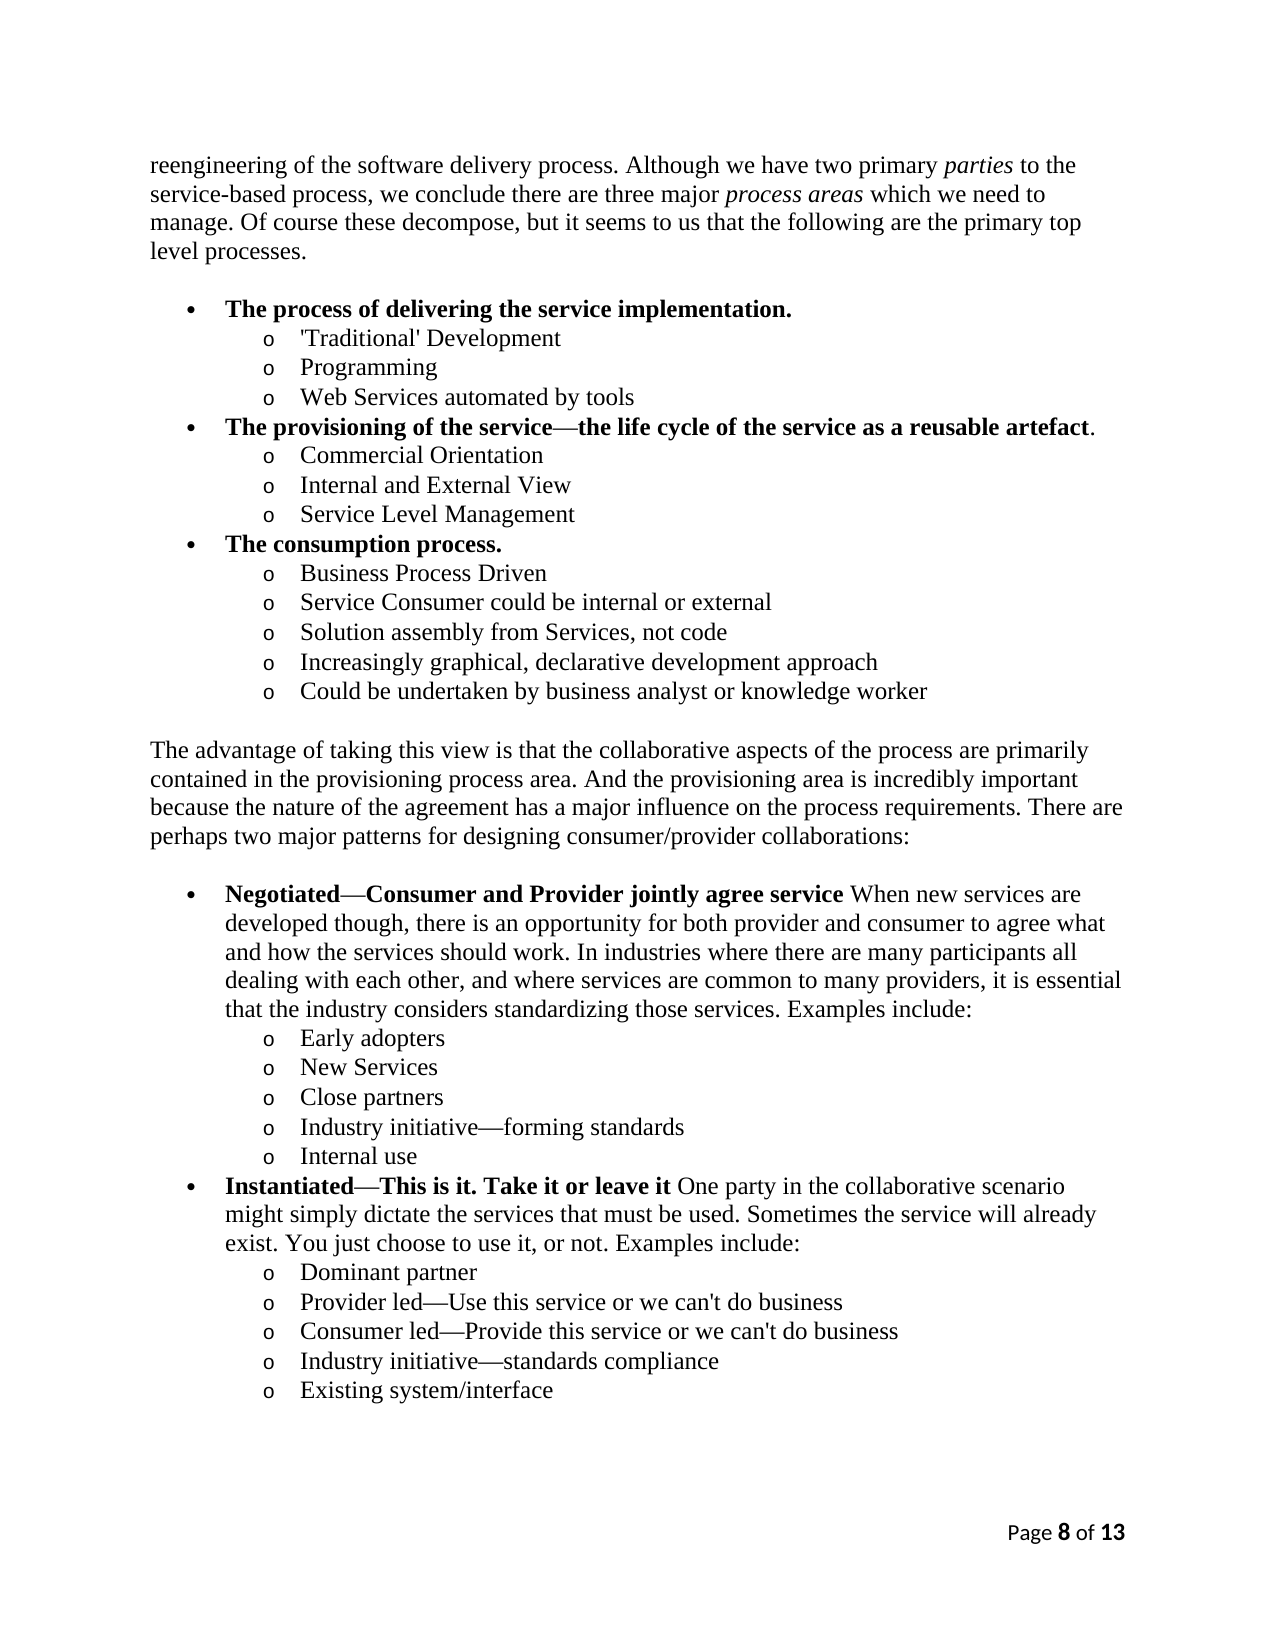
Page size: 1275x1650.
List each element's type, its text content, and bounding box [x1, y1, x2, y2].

list New Services [262, 1052, 1125, 1082]
list Service Consumer could be internal or external [262, 587, 1125, 617]
list Provider led—Use this service or we can't do business [262, 1287, 1125, 1316]
list Consumer led—Provide this service or we can't do business [262, 1316, 1125, 1346]
list Solution assembly from Services, not code [262, 617, 1125, 647]
list Business Process Driven [262, 558, 1125, 587]
list The consumption process. [187, 529, 1125, 558]
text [150, 150, 1125, 265]
text The advantage of taking this view is that the collaborative aspects of the process are primarily contained in the provisioning process area. And the provisioning area is incredibly important because the nature of the agreement has a major influence on the process requirements. There are perhaps two major patterns for designing consumer/provider collaborations: [150, 735, 1125, 850]
list The process of delivering the service implementation. [187, 294, 1125, 323]
list Early adopters [262, 1023, 1125, 1052]
list Web Services automated by tools [262, 382, 1125, 412]
list Programming [262, 352, 1125, 382]
list Industry initiative—standards compliance [262, 1346, 1125, 1375]
list Dominant partner [262, 1257, 1125, 1287]
list Could be undertaken by business analyst or knowledge worker [262, 676, 1125, 706]
list Internal and External View [262, 470, 1125, 499]
list Instantiated—This is it. Take it or leave it One party in the collaborative scenario might simply dictate the services that must be used. Sometimes the service will already exist. You just choose to use it, or not. Examples include: [187, 1171, 1125, 1257]
list Service Level Management [262, 499, 1125, 529]
list Close partners [262, 1082, 1125, 1112]
list 'Traditional' Development [262, 323, 1125, 352]
list Industry initiative—forming standards [262, 1112, 1125, 1141]
list Commercial Orientation [262, 440, 1125, 470]
list Internal use [262, 1141, 1125, 1171]
list The provisioning of the service—the life cycle of the service as a reusable artefact. [187, 412, 1125, 440]
list Negotiated—Consumer and Provider jointly agree service When new services are developed though, there is an opportunity for both provider and consumer to agree what and how the services should work. In industries where there are many participants all dealing with each other, and where services are common to many providers, it is essential that the industry considers standardizing those services. Examples include: [187, 879, 1125, 1023]
list Increasingly graphical, declarative development approach [262, 647, 1125, 676]
list Existing system/interface [262, 1375, 1125, 1405]
